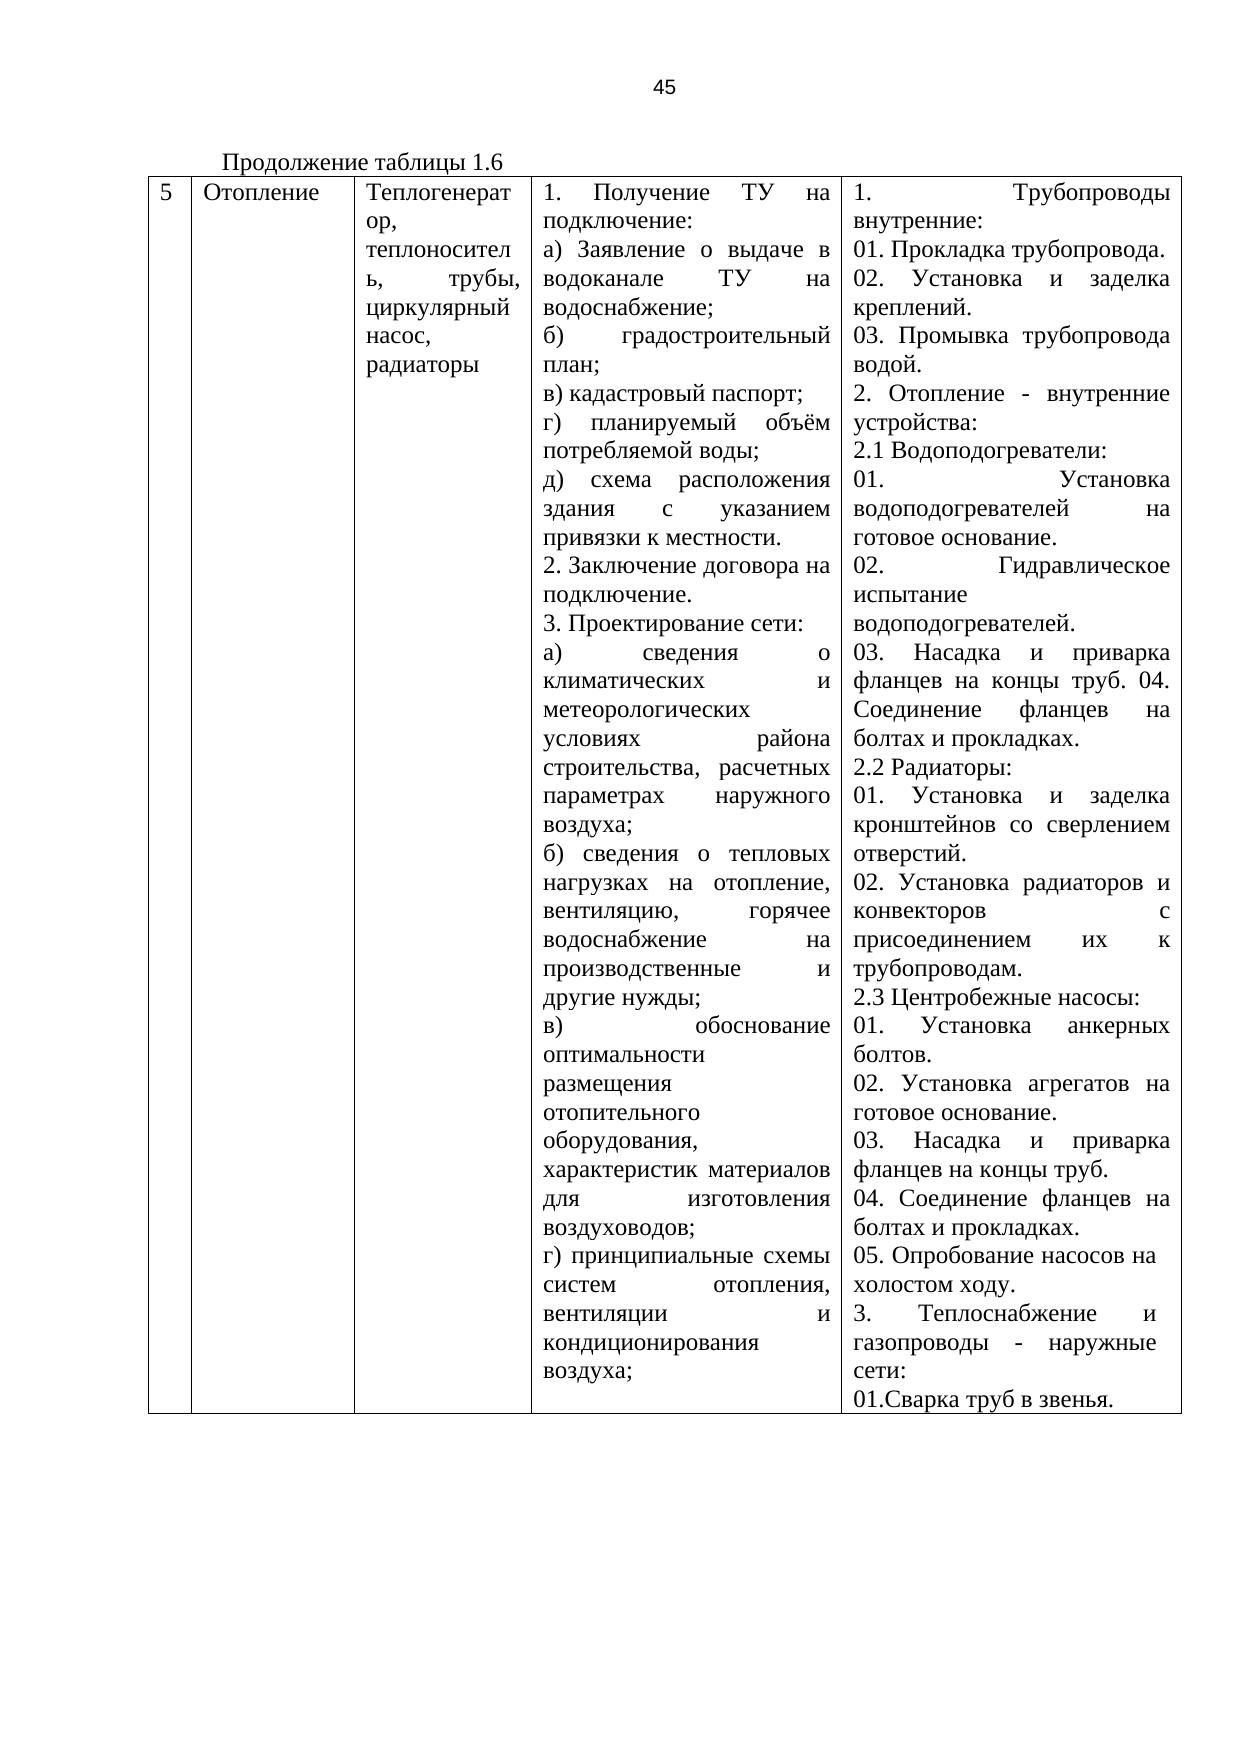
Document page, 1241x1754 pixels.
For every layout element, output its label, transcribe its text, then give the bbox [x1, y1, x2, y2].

text Продолжение таблицы 1.6 [148, 147, 1181, 176]
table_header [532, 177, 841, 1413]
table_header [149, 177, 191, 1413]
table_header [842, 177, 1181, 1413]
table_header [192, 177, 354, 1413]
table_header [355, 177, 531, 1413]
